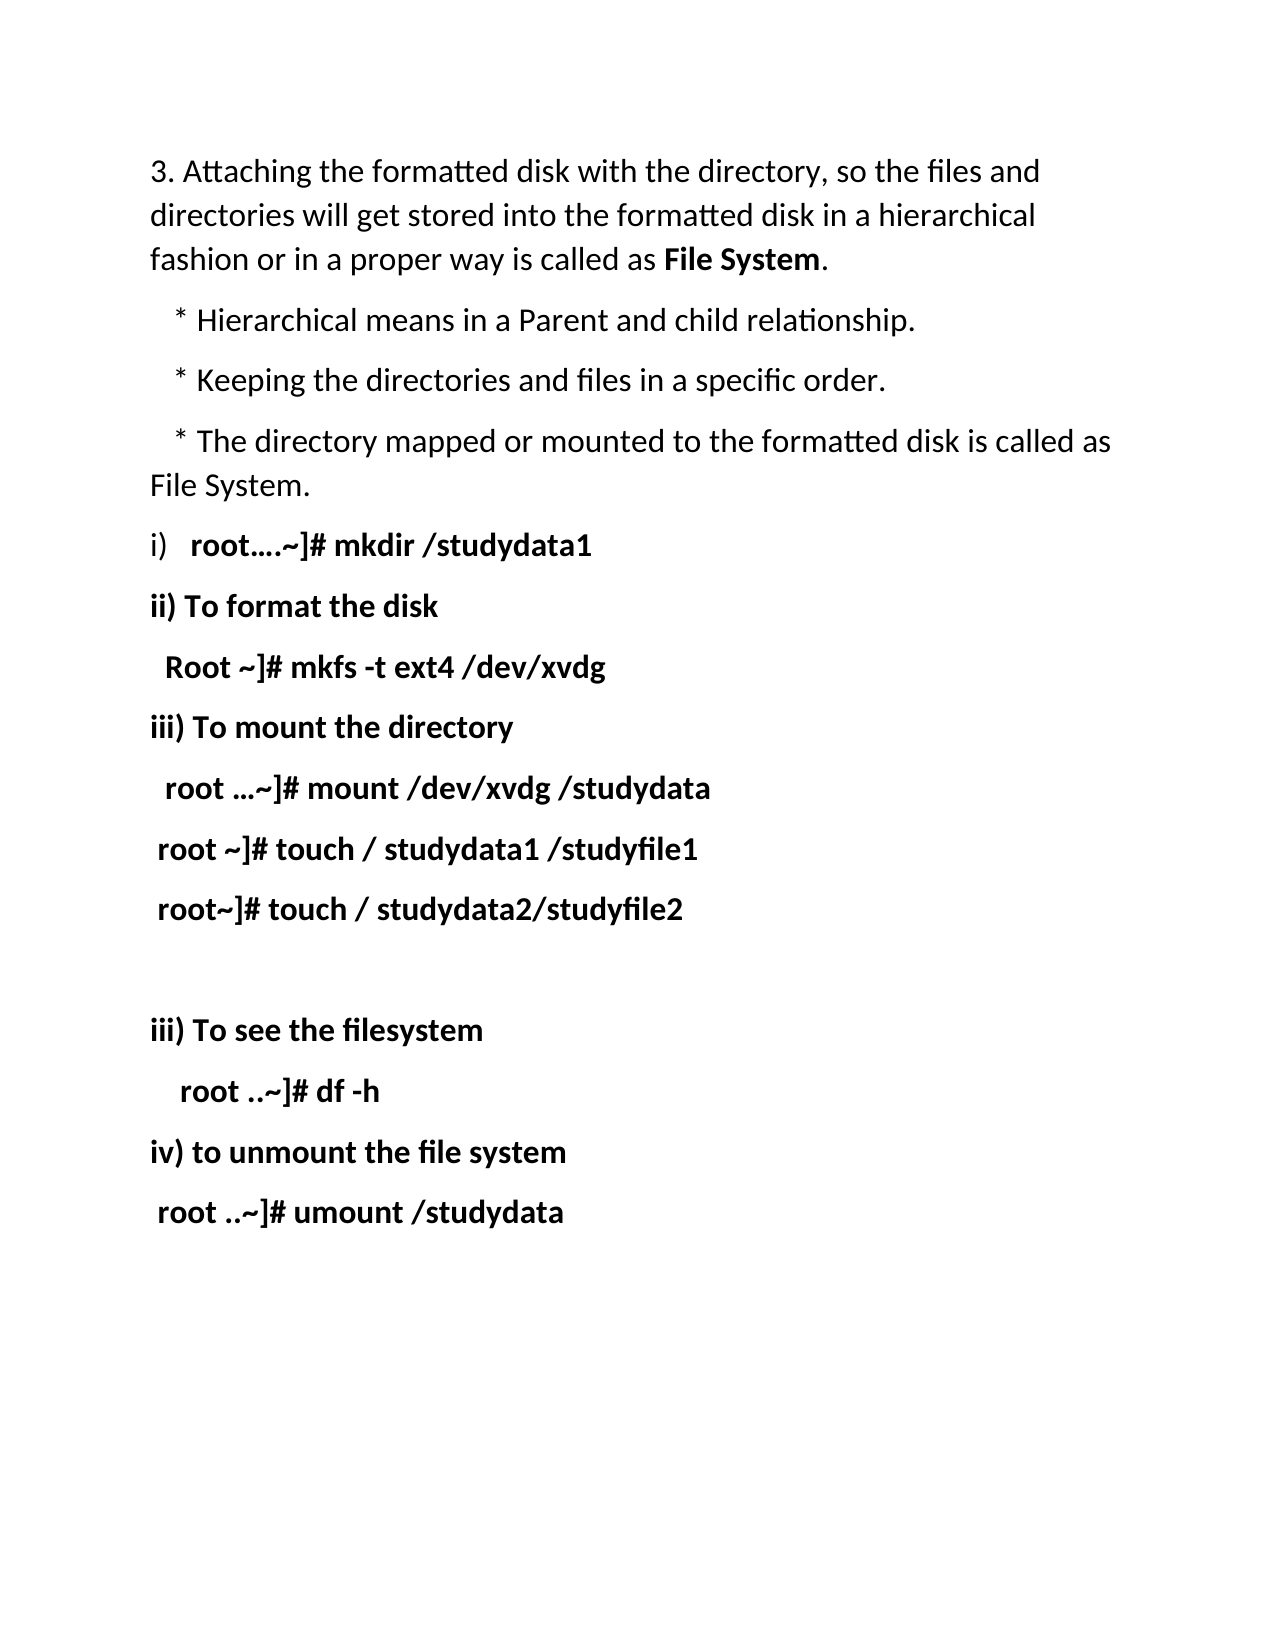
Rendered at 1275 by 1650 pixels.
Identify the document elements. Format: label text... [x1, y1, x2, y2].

text iii) To see the filesystem [150, 1009, 1125, 1050]
text root …~]# mount /dev/xvdg /studydata [150, 767, 1125, 808]
text ii) To format the disk [150, 585, 1125, 626]
text 3. Attaching the formatted disk with the directory, so the files and directories will get stored into the formatted disk in a hierarchical fashion or in a proper way is called as File System. [150, 150, 1125, 279]
text * Keeping the directories and files in a specific order. [150, 359, 1125, 400]
text root ..~]# umount /studydata [150, 1191, 1125, 1232]
text i) root….~]# mkdir /studydata1 [150, 524, 1125, 565]
text iii) To mount the directory [150, 706, 1125, 747]
text root~]# touch / studydata2/studyfile2 [150, 888, 1125, 929]
text iv) to unmount the file system [150, 1131, 1125, 1171]
text root ..~]# df -h [150, 1070, 1125, 1111]
text * Hierarchical means in a Parent and child relationship. [150, 298, 1125, 339]
text root ~]# touch / studydata1 /studyfile1 [150, 827, 1125, 868]
text * The directory mapped or mounted to the formatted disk is called as File System. [150, 420, 1125, 504]
text Root ~]# mkfs -t ext4 /dev/xvdg [150, 646, 1125, 686]
